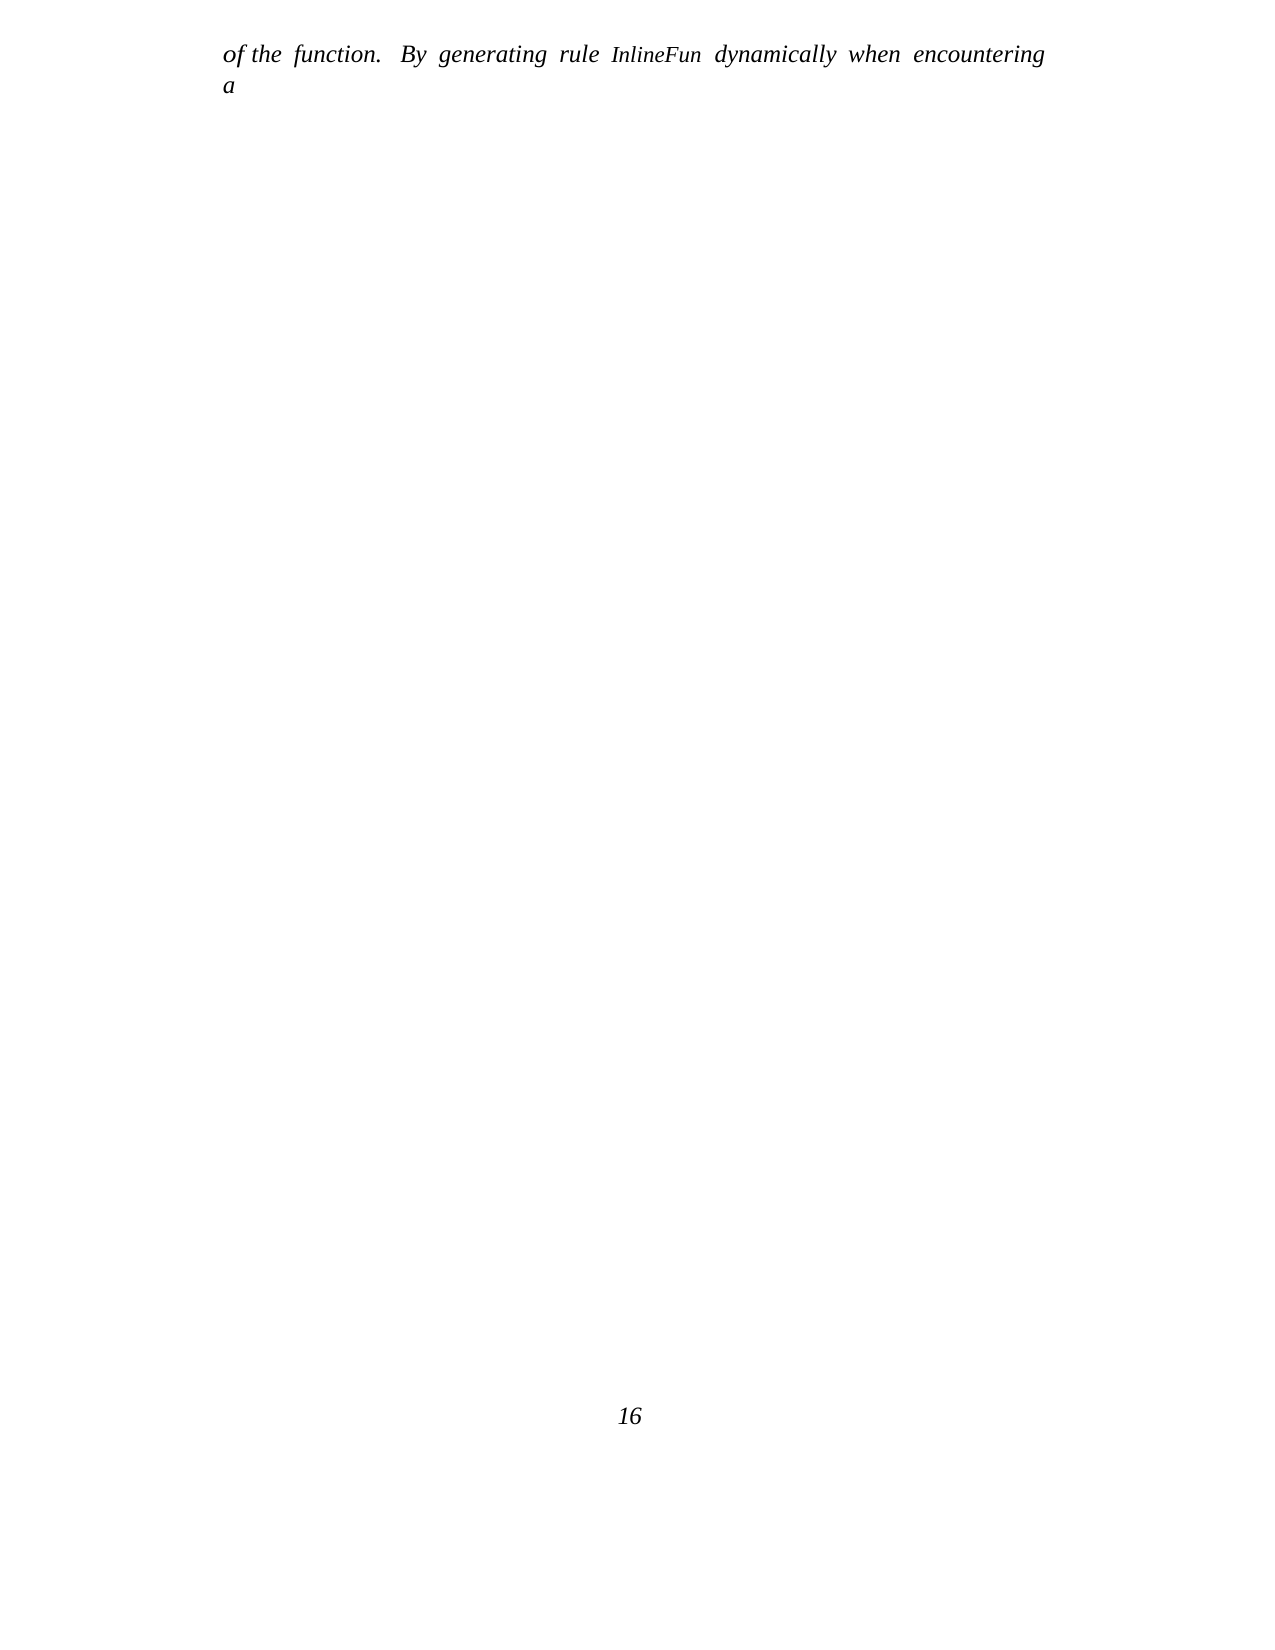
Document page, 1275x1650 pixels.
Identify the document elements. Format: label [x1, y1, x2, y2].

text [223, 39, 1045, 98]
